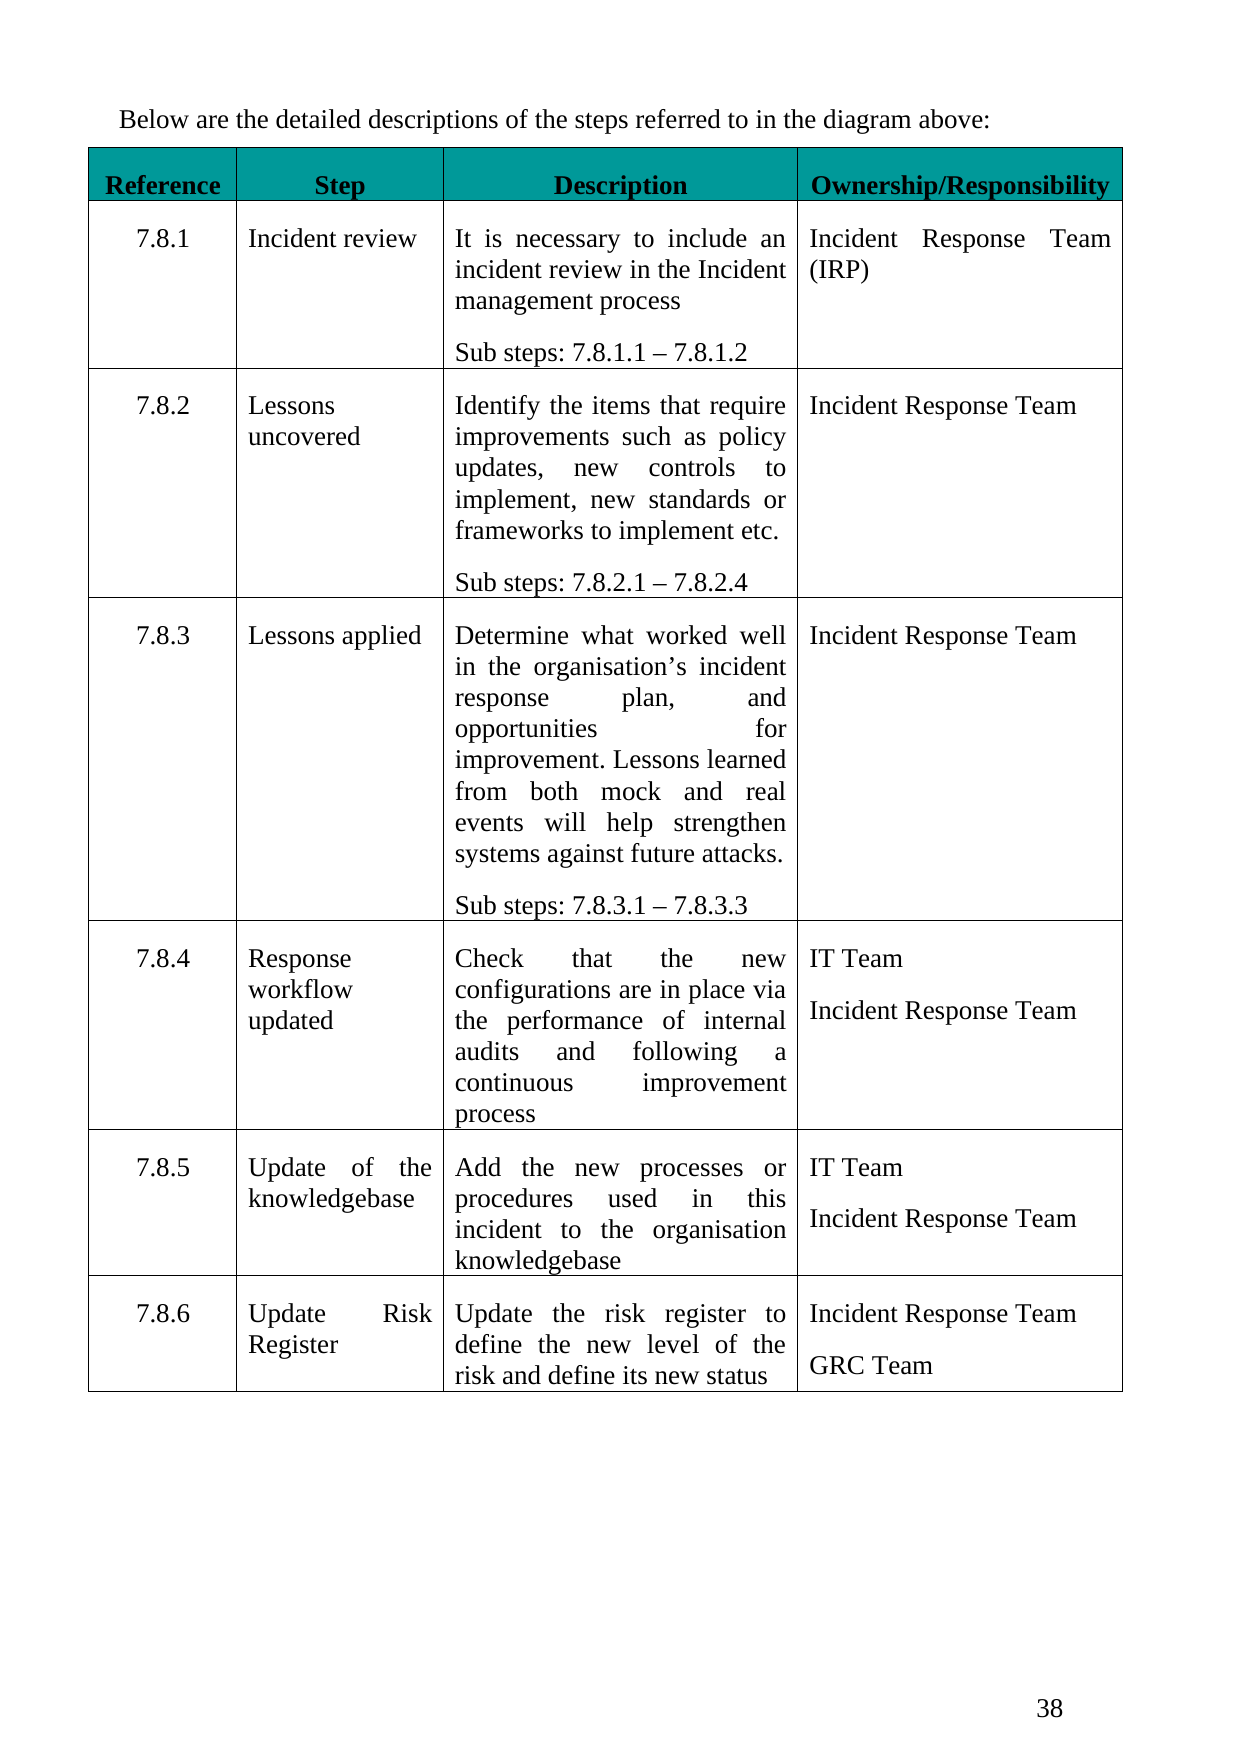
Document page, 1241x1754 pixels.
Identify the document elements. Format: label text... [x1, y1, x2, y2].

table_cell Update the risk register to define the new level of the risk and define its new status [444, 1276, 797, 1391]
table_cell Update of the knowledgebase [237, 1130, 443, 1275]
table_cell 7.8.6 [89, 1276, 236, 1391]
table_cell 7.8.1 [89, 201, 236, 367]
table_cell Incident Response Team GRC Team [798, 1276, 1122, 1391]
table_cell IT Team Incident Response Team [798, 1130, 1122, 1275]
table_cell Response workflow updated [237, 921, 443, 1129]
table_cell Lessons uncovered [237, 369, 443, 597]
text Below are the detailed descriptions of the steps referred to in the diagram above: [118, 103, 1063, 134]
table_cell Incident Response Team [798, 369, 1122, 597]
table_cell Lessons applied [237, 598, 443, 920]
table_cell It is necessary to include an incident review in the Incident management process Sub steps: 7.8.1.1 – 7.8.1.2 [444, 201, 797, 367]
table_cell Add the new processes or procedures used in this incident to the organisation knowledgebase [444, 1130, 797, 1275]
table_cell Incident Response Team (IRP) [798, 201, 1122, 367]
table_cell Incident review [237, 201, 443, 367]
table_header Description [444, 148, 797, 200]
table_cell Determine what worked well in the organisation’s incident response plan, and opportunities for improvement. Lessons learned from both mock and real events will help strengthen systems against future attacks. Sub steps: 7.8.3.1 – 7.8.3.3 [444, 598, 797, 920]
table_header Reference [89, 148, 236, 200]
table_header Ownership/Responsibility [798, 148, 1122, 200]
table_cell 7.8.4 [89, 921, 236, 1129]
table_cell 7.8.2 [89, 369, 236, 597]
table_cell Incident Response Team [798, 598, 1122, 920]
table_cell Check that the new configurations are in place via the performance of internal audits and following a continuous improvement process [444, 921, 797, 1129]
table_header Step [237, 148, 443, 200]
table_cell 7.8.3 [89, 598, 236, 920]
table_cell IT Team Incident Response Team [798, 921, 1122, 1129]
table_cell Identify the items that require improvements such as policy updates, new controls to implement, new standards or frameworks to implement etc. Sub steps: 7.8.2.1 – 7.8.2.4 [444, 369, 797, 597]
table_cell 7.8.5 [89, 1130, 236, 1275]
table_cell Update Risk Register [237, 1276, 443, 1391]
